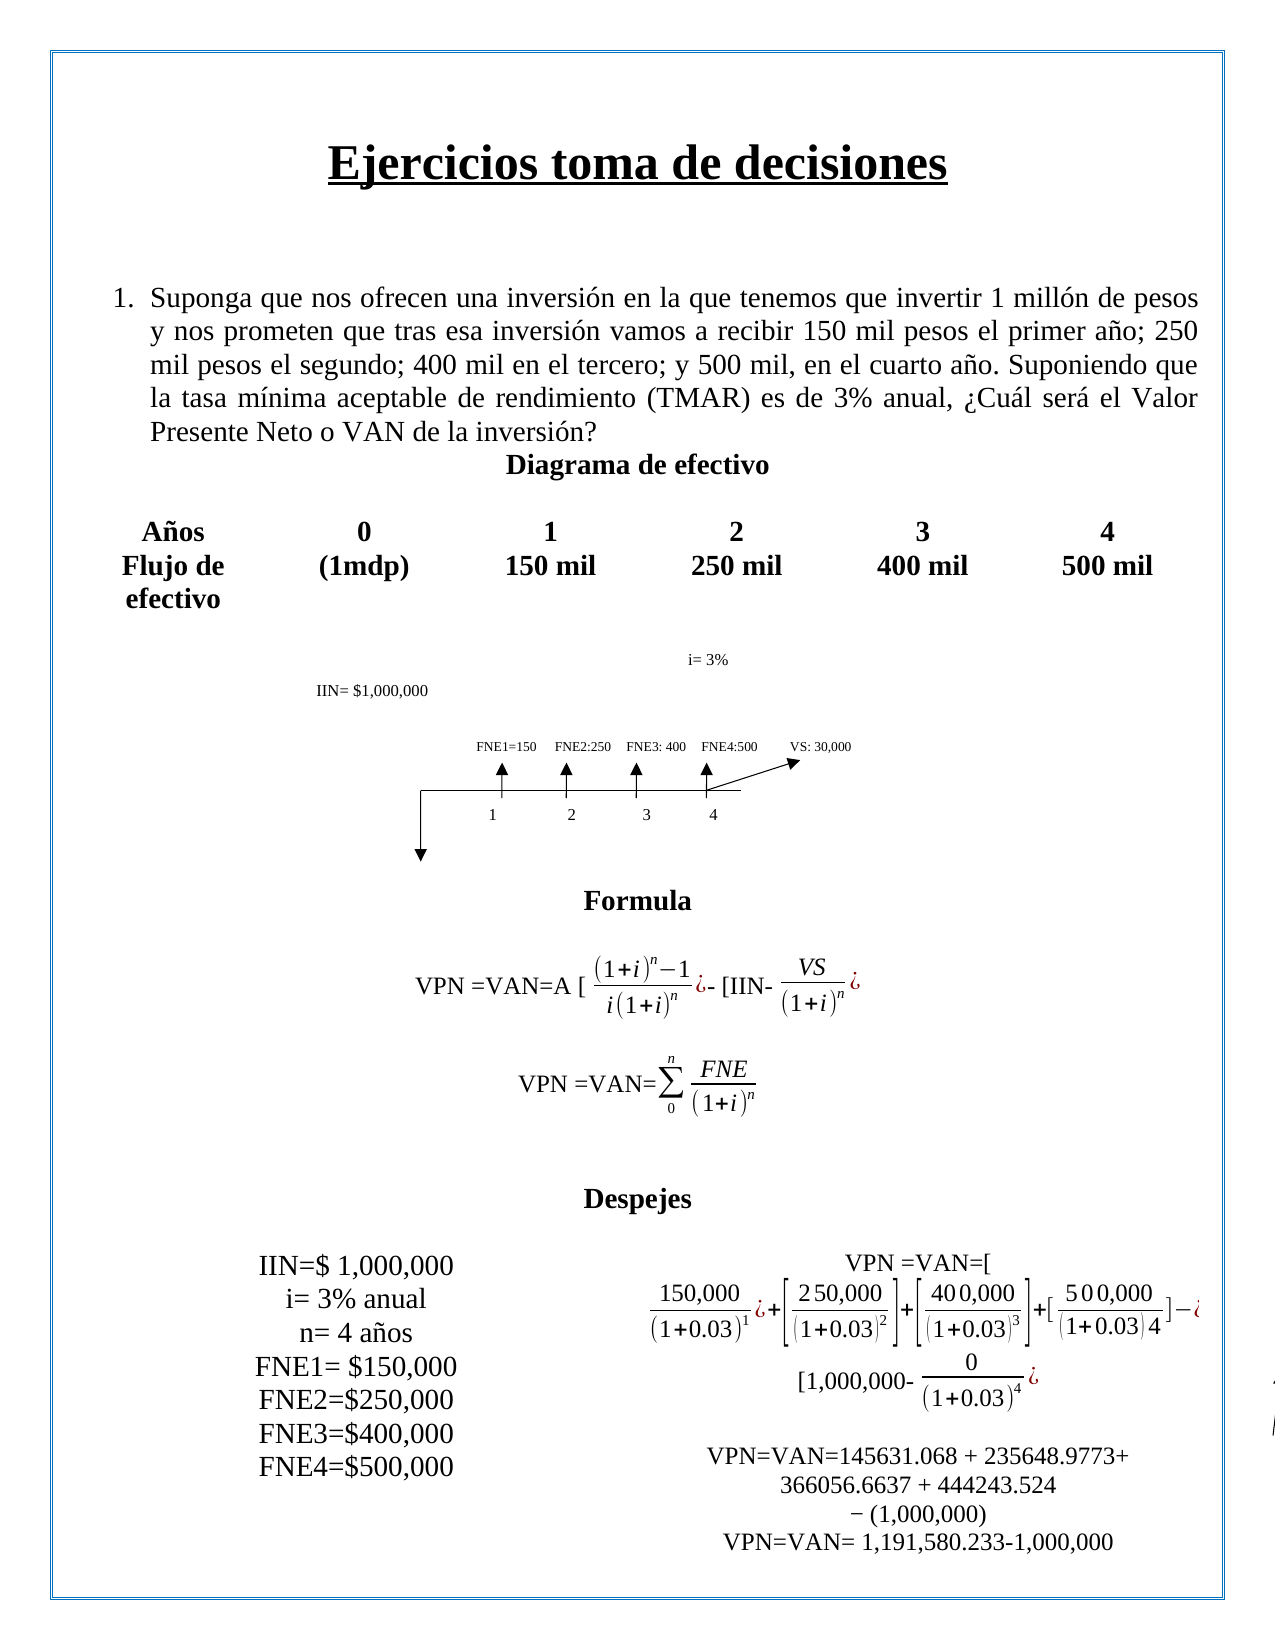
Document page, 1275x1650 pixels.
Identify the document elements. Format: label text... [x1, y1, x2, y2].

table_cell 150 mil [457, 548, 643, 615]
table_cell 500 mil [1016, 548, 1199, 615]
table_header 4 [1016, 515, 1199, 548]
text VPN =VAN= [75, 1049, 1200, 1119]
table_header 3 [830, 515, 1016, 548]
table_header 0 [271, 515, 457, 548]
table_header Años [75, 515, 271, 548]
table_header 2 [643, 515, 829, 548]
table_cell 250 mil [643, 548, 829, 615]
text Diagrama de efectivo [75, 447, 1200, 481]
list Suponga que nos ofrecen una inversión en la que tenemos que invertir 1 millón de pesos y nos prometen que tras esa inversión vamos a recibir 150 mil pesos el primer año; 250 mil pesos el segundo; 400 mil en el tercero; y 500 mil, en el cuarto año. Suponiendo que la tasa mínima aceptable de rendimiento (TMAR) es de 3% anual, ¿Cuál será el Valor Presente Neto o VAN de la inversión? [112, 280, 1200, 447]
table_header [75, 1248, 637, 1556]
text Ejercicios toma de decisiones [75, 132, 1200, 190]
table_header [637, 1248, 1199, 1556]
text VPN =VAN=A [ - [IIN- [75, 951, 1200, 1020]
text Despejes [75, 1181, 1200, 1214]
table_cell Flujo de efectivo [75, 548, 271, 615]
text Formula [75, 883, 1200, 917]
table_cell (1mdp) [271, 548, 457, 615]
table_cell 400 mil [830, 548, 1016, 615]
table_header 1 [457, 515, 643, 548]
